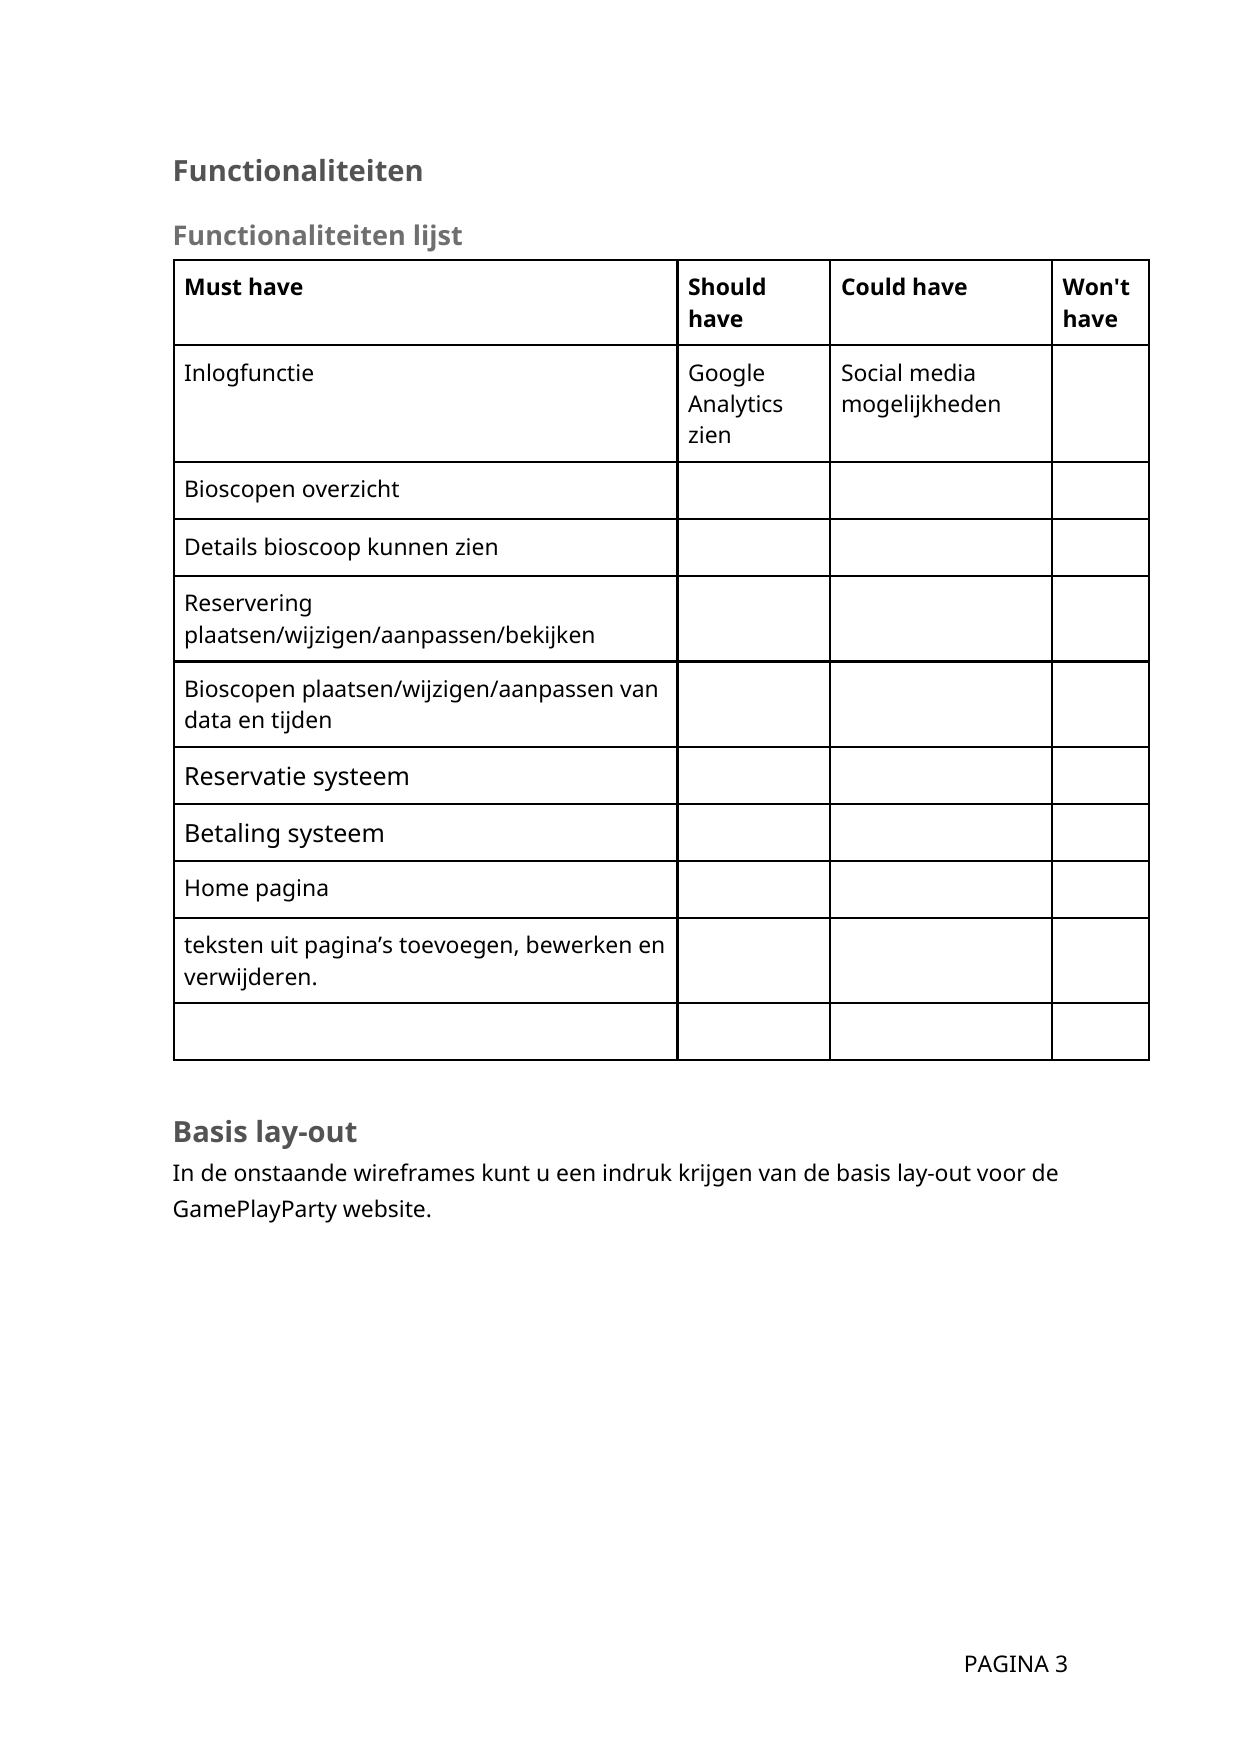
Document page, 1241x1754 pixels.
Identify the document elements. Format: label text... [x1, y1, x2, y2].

subtitle Functionaliteiten lijst [172, 216, 1068, 253]
table_cell [679, 520, 829, 575]
table_cell Reservatie systeem [175, 748, 676, 803]
table_cell Home pagina [175, 862, 676, 917]
table_cell [831, 663, 1051, 746]
table_header Won't have [1053, 261, 1148, 344]
table_cell [831, 463, 1051, 518]
table_cell [679, 663, 829, 746]
table_cell [831, 577, 1051, 660]
table_cell [1053, 805, 1148, 860]
table_cell Bioscopen overzicht [175, 463, 676, 518]
table_cell [679, 748, 829, 803]
table_header Could have [831, 261, 1051, 344]
table_cell [1053, 862, 1148, 917]
table_cell Bioscopen plaatsen/wijzigen/aanpassen van data en tijden [175, 663, 676, 746]
table_cell [679, 805, 829, 860]
table_cell Betaling systeem [175, 805, 676, 860]
table_cell [1053, 463, 1148, 518]
table_cell Social media mogelijkheden [831, 346, 1051, 461]
text In de onstaande wireframes kunt u een indruk krijgen van de basis lay-out voor de GamePlayParty website. [172, 1157, 1068, 1224]
table_cell [175, 1004, 676, 1059]
table_cell teksten uit pagina’s toevoegen, bewerken en verwijderen. [175, 919, 676, 1002]
table_cell [1053, 520, 1148, 575]
table_cell [1053, 748, 1148, 803]
table_cell Google Analytics zien [679, 346, 829, 461]
table_cell [831, 919, 1051, 1002]
table_cell [831, 748, 1051, 803]
subtitle Functionaliteiten [172, 150, 1068, 190]
table_cell [1053, 919, 1148, 1002]
table_cell [679, 862, 829, 917]
table_cell [831, 805, 1051, 860]
table_cell [1053, 1004, 1148, 1059]
table_cell [1053, 346, 1148, 461]
table_cell [679, 577, 829, 660]
table_cell [831, 862, 1051, 917]
table_cell [831, 1004, 1051, 1059]
table_cell Details bioscoop kunnen zien [175, 520, 676, 575]
table_cell [679, 1004, 829, 1059]
table_cell [831, 520, 1051, 575]
table_cell [679, 919, 829, 1002]
table_cell [679, 463, 829, 518]
table_cell [1053, 577, 1148, 660]
table_header Should have [679, 261, 829, 344]
subtitle Basis lay-out [172, 1111, 1068, 1151]
table_cell Reservering plaatsen/wijzigen/aanpassen/bekijken [175, 577, 676, 660]
table_cell Inlogfunctie [175, 346, 676, 461]
table_header Must have [175, 261, 676, 344]
table_cell [1053, 663, 1148, 746]
